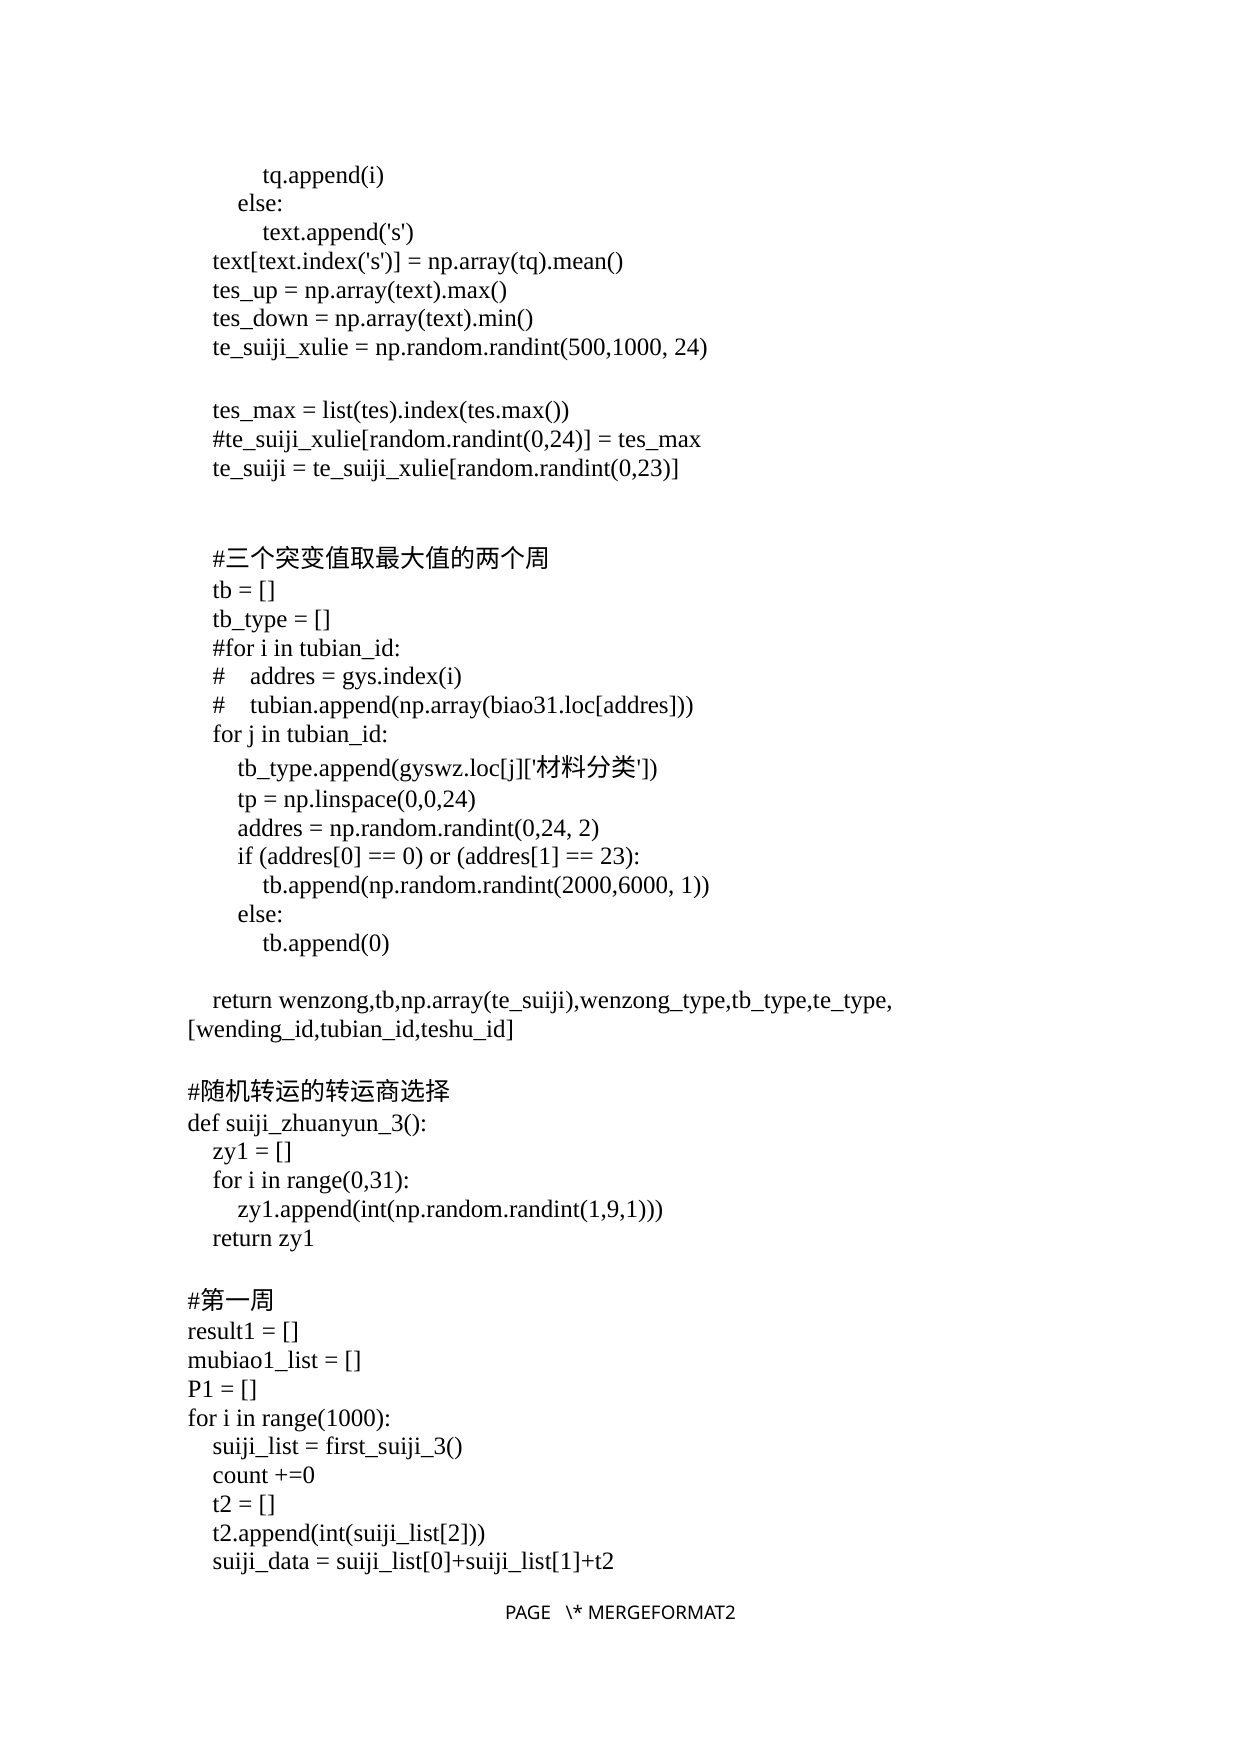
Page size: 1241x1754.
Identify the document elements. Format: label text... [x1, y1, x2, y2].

text zy1 = [] [187, 1136, 1053, 1165]
text tq.append(i) [187, 160, 1053, 188]
text tb_type = [] [187, 604, 1053, 633]
text t2.append(int(suiji_list[2])) [187, 1518, 1053, 1546]
text te_suiji = te_suiji_xulie[random.randint(0,23)] [187, 453, 1053, 481]
text tes_max = list(tes).index(tes.max()) [187, 395, 1053, 424]
text #三个突变值取最大值的两个周 [187, 539, 1053, 575]
text suiji_data = suiji_list[0]+suiji_list[1]+t2 [187, 1546, 1053, 1575]
text for i in range(1000): [187, 1403, 1053, 1431]
text result1 = [] [187, 1316, 1053, 1345]
text mubiao1_list = [] [187, 1345, 1053, 1374]
text #te_suiji_xulie[random.randint(0,24)] = tes_max [187, 424, 1053, 453]
text if (addres[0] == 0) or (addres[1] == 23): [187, 841, 1053, 870]
text count +=0 [187, 1460, 1053, 1489]
text else: [187, 899, 1053, 928]
text tes_up = np.array(text).max() [187, 275, 1053, 303]
text tp = np.linspace(0,0,24) [187, 784, 1053, 813]
text else: [187, 188, 1053, 217]
text for j in tubian_id: [187, 719, 1053, 748]
text #随机转运的转运商选择 [187, 1071, 1053, 1108]
text tb_type.append(gyswz.loc[j]['材料分类']) [187, 748, 1053, 784]
text #for i in tubian_id: [187, 633, 1053, 661]
text return wenzong,tb,np.array(te_suiji),wenzong_type,tb_type,te_type,[wending_id,tubian_id,teshu_id] [187, 985, 1053, 1043]
text tb.append(np.random.randint(2000,6000, 1)) [187, 870, 1053, 899]
text P1 = [] [187, 1374, 1053, 1403]
text return zy1 [187, 1223, 1053, 1251]
text #第一周 [187, 1280, 1053, 1316]
text text.append('s') [187, 217, 1053, 246]
text text[text.index('s')] = np.array(tq).mean() [187, 246, 1053, 275]
text suiji_list = first_suiji_3() [187, 1431, 1053, 1460]
text tes_down = np.array(text).min() [187, 303, 1053, 332]
text tb.append(0) [187, 928, 1053, 956]
text def suiji_zhuanyun_3(): [187, 1108, 1053, 1136]
text # addres = gys.index(i) [187, 661, 1053, 690]
text zy1.append(int(np.random.randint(1,9,1))) [187, 1194, 1053, 1223]
text te_suiji_xulie = np.random.randint(500,1000, 24) [187, 332, 1053, 361]
text addres = np.random.randint(0,24, 2) [187, 813, 1053, 841]
text for i in range(0,31): [187, 1165, 1053, 1194]
text tb = [] [187, 575, 1053, 604]
text # tubian.append(np.array(biao31.loc[addres])) [187, 690, 1053, 719]
text t2 = [] [187, 1489, 1053, 1518]
